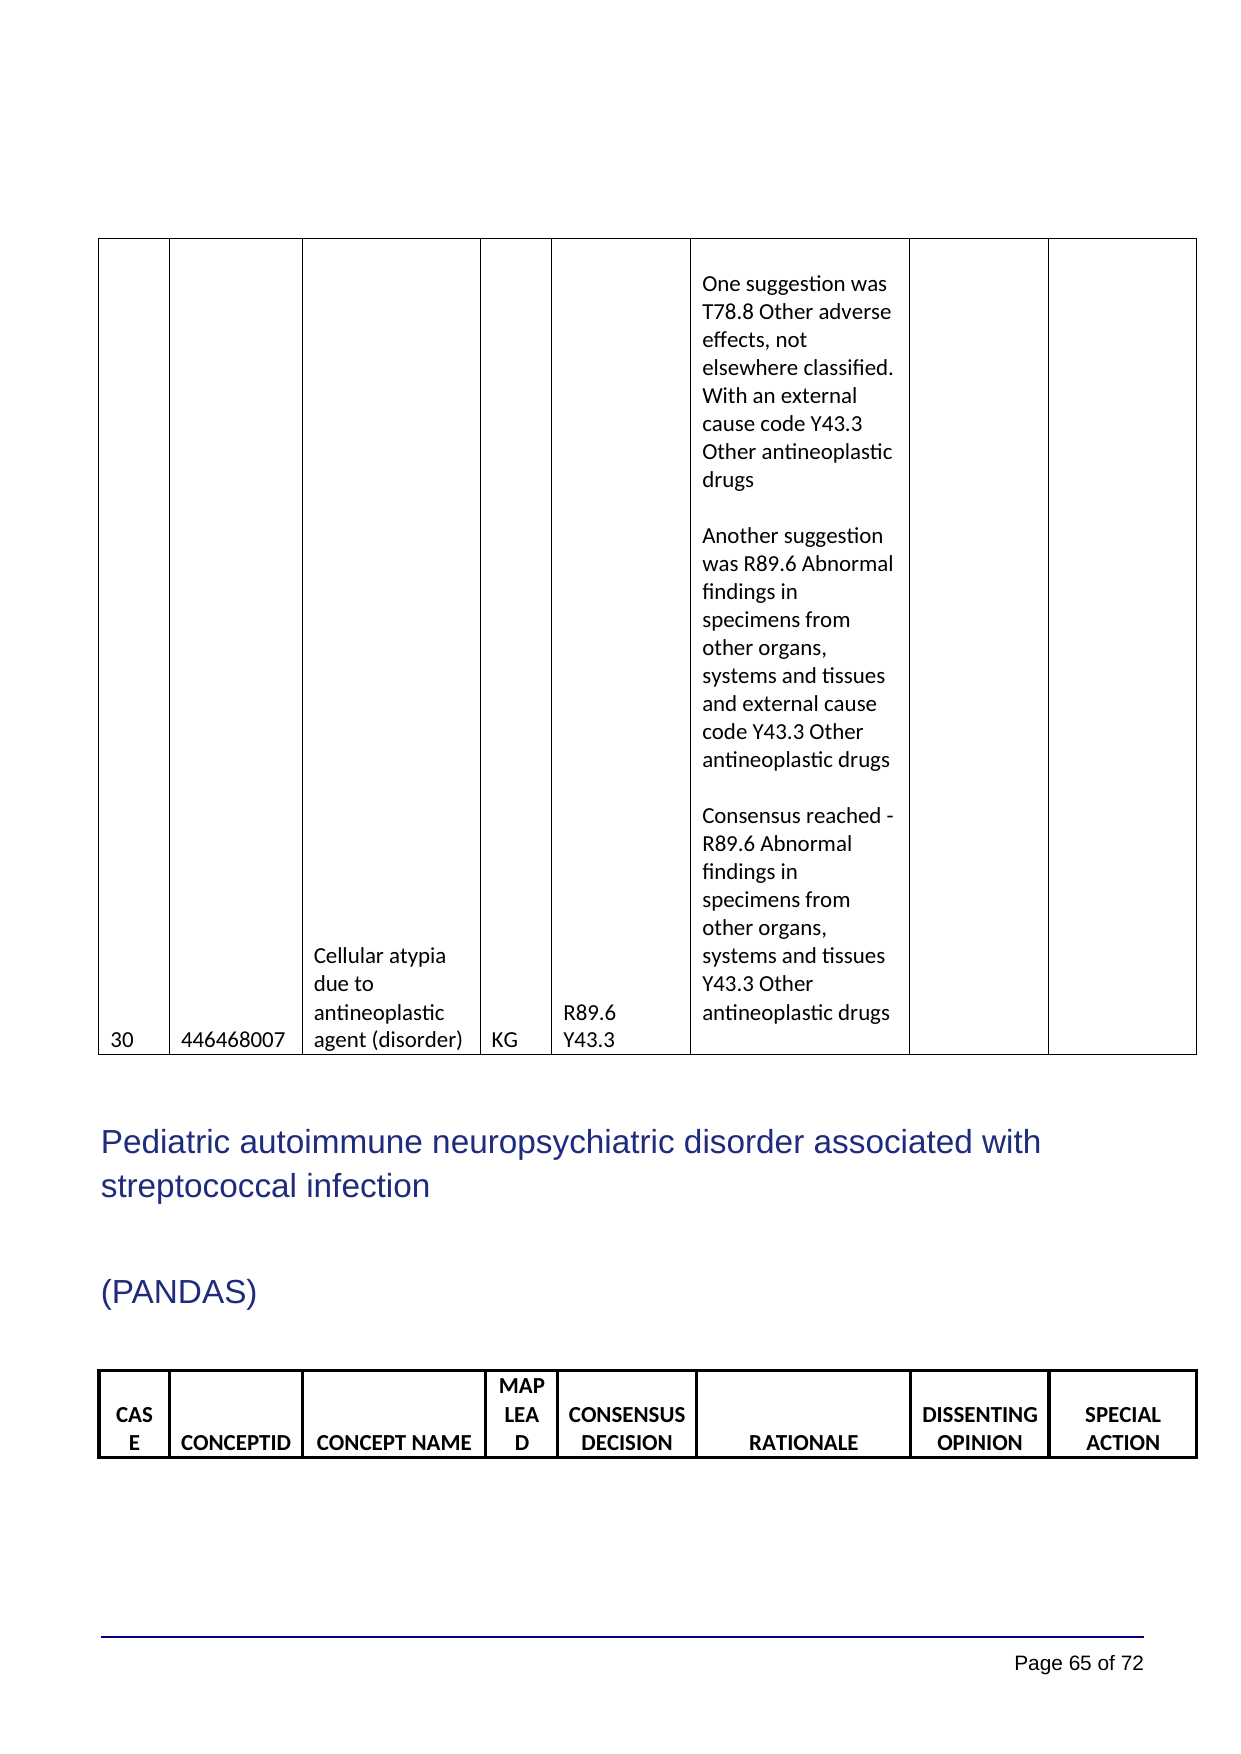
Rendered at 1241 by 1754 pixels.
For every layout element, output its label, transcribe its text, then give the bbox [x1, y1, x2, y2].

table_header RATIONALE [698, 1372, 909, 1456]
table_cell KG [481, 239, 551, 1054]
table_header CASE [101, 1372, 168, 1456]
table_header SPECIAL ACTION [1051, 1372, 1195, 1456]
table_cell [1049, 239, 1196, 1054]
table_cell [910, 239, 1048, 1054]
table_cell R89.6 Y43.3 [552, 239, 690, 1054]
table_header CONSENSUS DECISION [559, 1372, 695, 1456]
table_header DISSENTING OPINION [912, 1372, 1047, 1456]
table_cell Cellular atypia due to antineoplastic agent (disorder) [303, 239, 480, 1054]
table_cell 30 [99, 239, 169, 1054]
table_header MAP LEAD [487, 1372, 556, 1456]
text Pediatric autoimmune neuropsychiatric disorder associated with streptococcal infection [101, 1117, 1140, 1205]
table_cell One suggestion was T78.8 Other adverse effects, not elsewhere classified. With an external cause code Y43.3 Other antineoplastic drugs Another suggestion was R89.6 Abnormal findings in specimens from other organs, systems and tissues and external cause code Y43.3 Other antineoplastic drugs Consensus reached - R89.6 Abnormal findings in specimens from other organs, systems and tissues Y43.3 Other antineoplastic drugs [691, 239, 909, 1054]
table_cell 446468007 [170, 239, 302, 1054]
text (PANDAS) [101, 1267, 1140, 1311]
table_header CONCEPTID [171, 1372, 301, 1456]
table_header CONCEPT NAME [304, 1372, 484, 1456]
